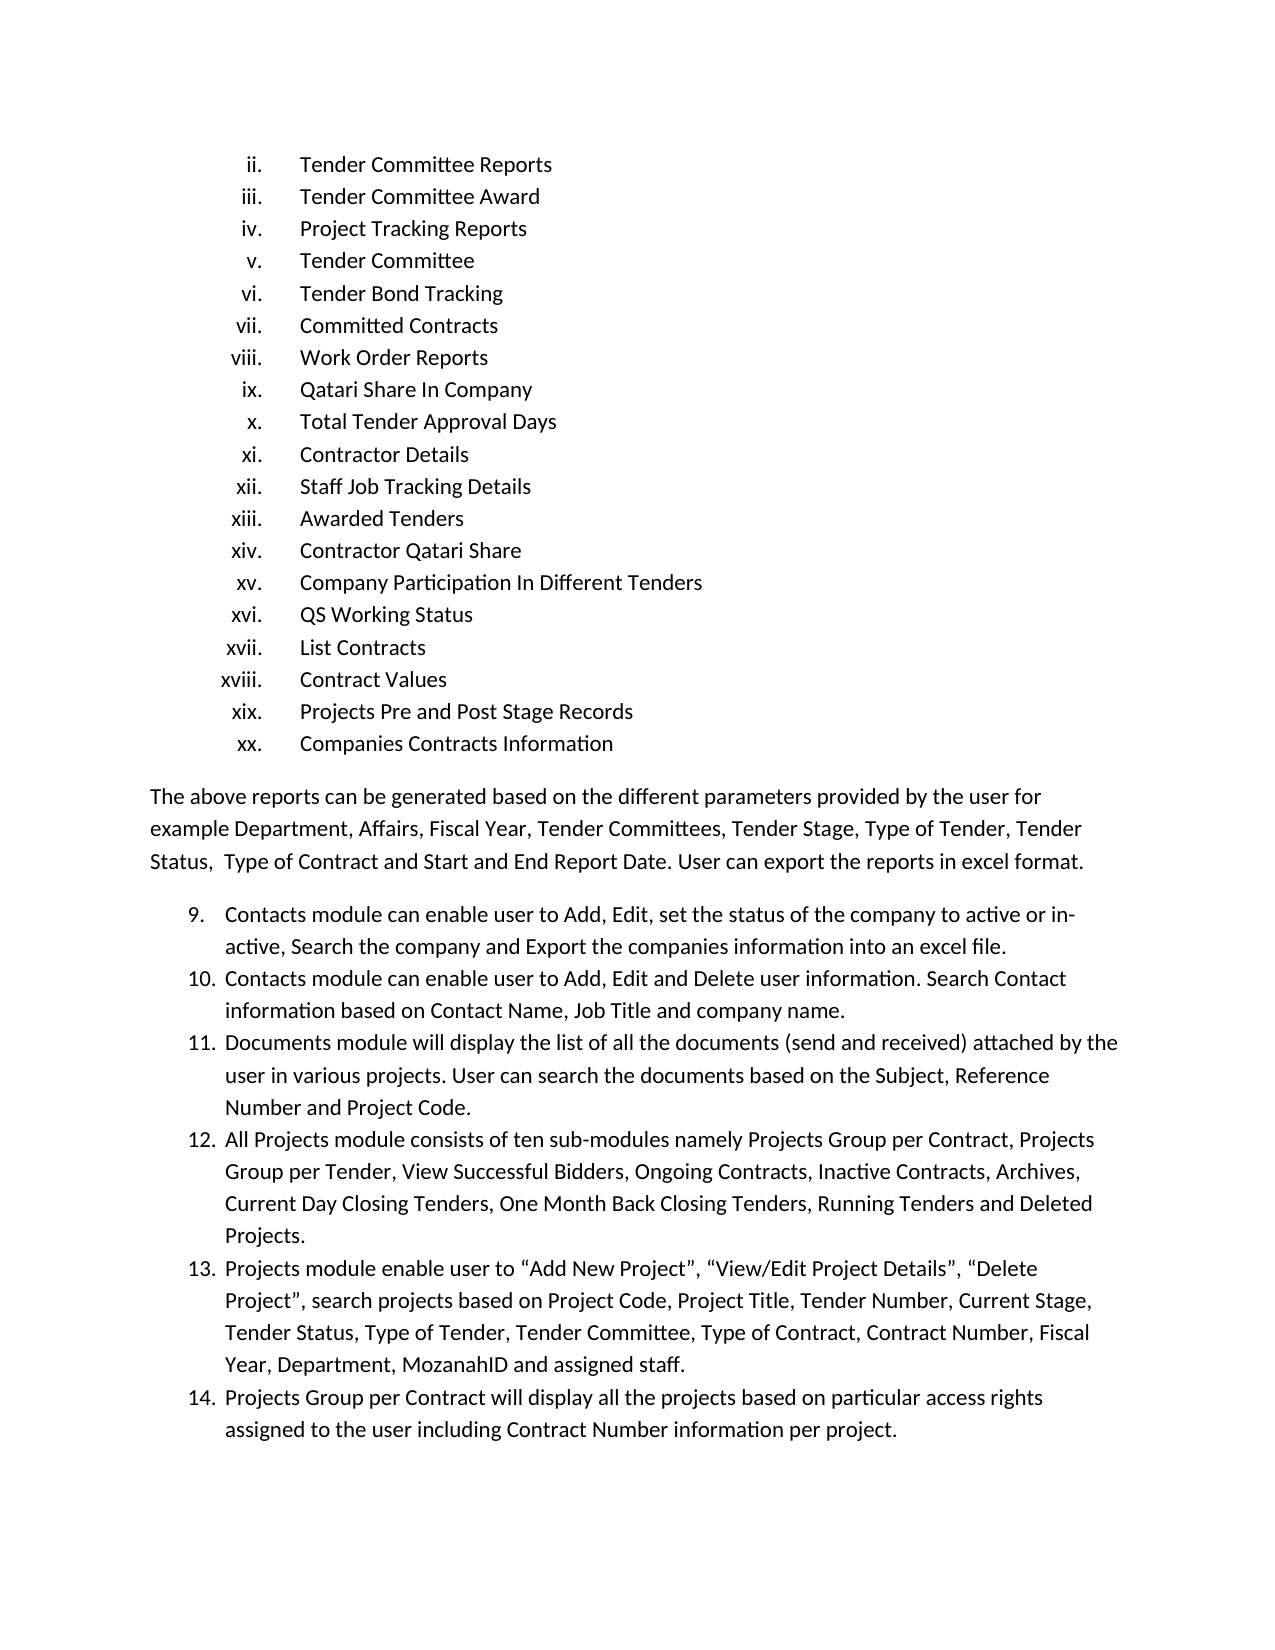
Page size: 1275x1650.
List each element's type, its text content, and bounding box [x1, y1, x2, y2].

list Contractor Qatari Share [262, 536, 1125, 564]
list Companies Contracts Information [262, 729, 1125, 757]
list Contacts module can enable user to Add, Edit and Delete user information. Search Contact information based on Contact Name, Job Title and company name. [187, 964, 1125, 1024]
list Tender Committee Award [262, 182, 1125, 210]
list Contractor Details [262, 440, 1125, 468]
list Documents module will display the list of all the documents (send and received) attached by the user in various projects. User can search the documents based on the Subject, Reference Number and Project Code. [187, 1028, 1125, 1121]
list Staff Job Tracking Details [262, 472, 1125, 500]
list Projects Group per Contract will display all the projects based on particular access rights assigned to the user including Contract Number information per project. [187, 1383, 1125, 1443]
list Awarded Tenders [262, 504, 1125, 532]
list Project Tracking Reports [262, 214, 1125, 242]
list Contacts module can enable user to Add, Edit, set the status of the company to active or in-active, Search the company and Export the companies information into an excel file. [187, 900, 1125, 960]
list Tender Bond Tracking [262, 279, 1125, 307]
list Committed Contracts [262, 311, 1125, 339]
list QS Working Status [262, 601, 1125, 629]
list All Projects module consists of ten sub-modules namely Projects Group per Contract, Projects Group per Tender, View Successful Bidders, Ongoing Contracts, Inactive Contracts, Archives, Current Day Closing Tenders, One Month Back Closing Tenders, Running Tenders and Deleted Projects. [187, 1125, 1125, 1250]
list List Contracts [262, 633, 1125, 661]
list Projects Pre and Post Stage Records [262, 697, 1125, 725]
list Projects module enable user to “Add New Project”, “View/Edit Project Details”, “Delete Project”, search projects based on Project Code, Project Title, Tender Number, Current Stage, Tender Status, Type of Tender, Tender Committee, Type of Contract, Contract Number, Fiscal Year, Department, MozanahID and assigned staff. [187, 1254, 1125, 1378]
list Tender Committee [262, 247, 1125, 274]
list Qatari Share In Company [262, 375, 1125, 403]
list Company Participation In Different Tenders [262, 568, 1125, 596]
list Contract Values [262, 665, 1125, 693]
text The above reports can be generated based on the different parameters provided by the user for example Department, Affairs, Fiscal Year, Tender Committees, Tender Stage, Type of Tender, Tender Status, Type of Contract and Start and End Report Date. User can export the reports in excel format. [150, 782, 1125, 875]
list Tender Committee Reports [262, 150, 1125, 178]
list Total Tender Approval Days [262, 407, 1125, 436]
list Work Order Reports [262, 343, 1125, 371]
